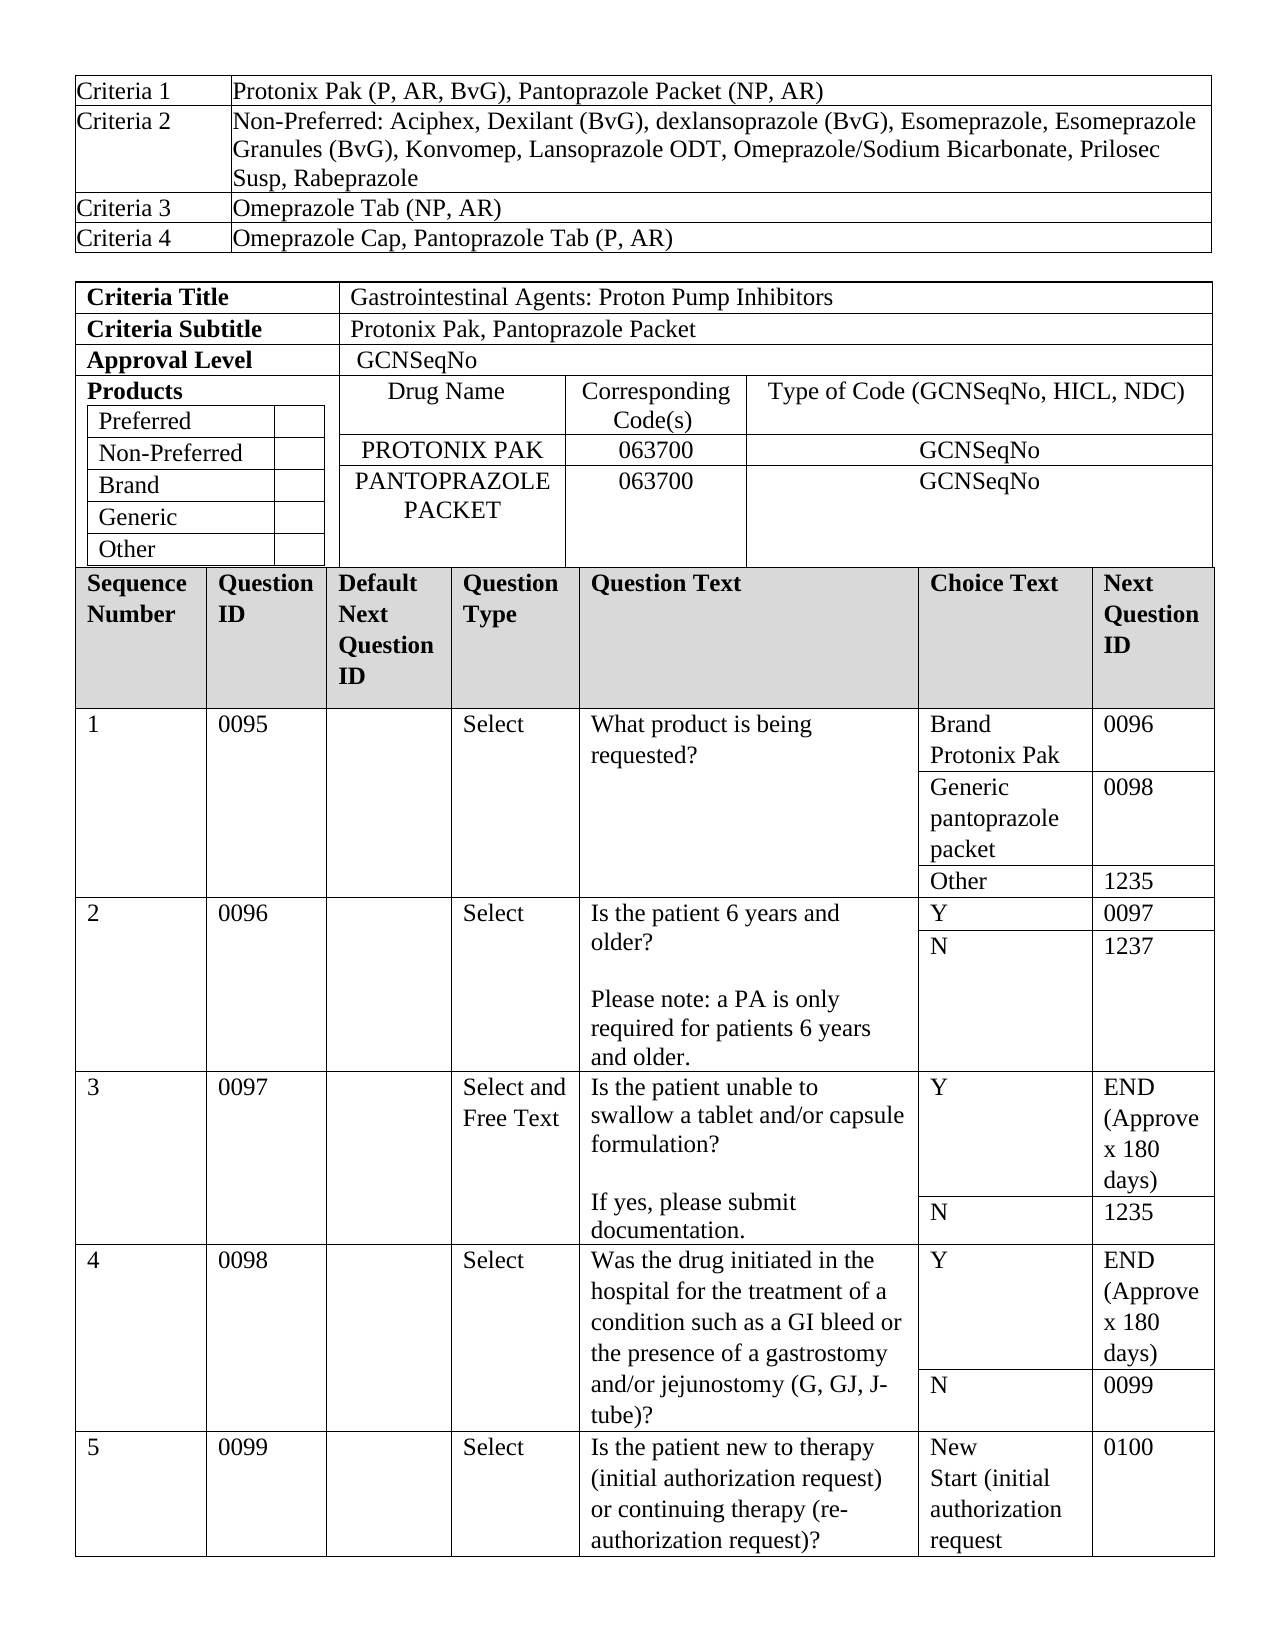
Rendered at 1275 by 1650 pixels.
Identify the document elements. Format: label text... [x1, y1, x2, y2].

table_cell 0097 [207, 1072, 326, 1244]
table_cell 1235 [1093, 866, 1214, 897]
table_cell Select [452, 709, 579, 897]
table_cell 0096 [207, 898, 326, 1071]
table_cell [327, 1432, 451, 1556]
table_cell Is the patient 6 years and older? Please note: a PA is only required for patients 6 years and older. [580, 898, 918, 1071]
table_cell Was the drug initiated in the hospital for the treatment of a condition such as a GI bleed or the presence of a gastrostomy and/or jejunostomy (G, GJ, J-tube)? [580, 1245, 918, 1431]
table_cell END (Approve x 180 days) [1093, 1072, 1214, 1196]
table_cell What product is being requested? [580, 709, 918, 897]
table_cell Brand Protonix Pak [919, 709, 1092, 771]
table_cell N [919, 1370, 1092, 1431]
table_cell Corresponding Code(s) [566, 376, 746, 434]
table_header Criteria 1 [76, 76, 231, 105]
table_cell Question Type [452, 568, 579, 708]
table_cell 0099 [1093, 1370, 1214, 1431]
table_cell Type of Code (GCNSeqNo, HICL, NDC) [747, 376, 1212, 434]
table_cell New Start (initial authorization request [919, 1432, 1092, 1556]
table_cell N [919, 931, 1092, 1071]
table_cell 4 [76, 1245, 206, 1431]
table_cell Default Next Question ID [327, 568, 451, 708]
table_cell 2 [76, 898, 206, 1071]
table_cell Criteria 4 [76, 223, 231, 252]
table_cell 0099 [207, 1432, 326, 1556]
table_cell PANTOPRAZOLE PACKET [340, 466, 565, 567]
table_cell Select [452, 1245, 579, 1431]
table_cell Drug Name [340, 376, 565, 434]
table_cell Question Text [580, 568, 918, 708]
table_cell 0098 [207, 1245, 326, 1431]
table_cell 0096 [1093, 709, 1214, 771]
table_cell END (Approve x 180 days) [1093, 1245, 1214, 1369]
table_cell GCNSeqNo [340, 345, 1212, 375]
table_cell [327, 898, 451, 1071]
table_cell GCNSeqNo [747, 466, 1212, 567]
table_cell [580, 1432, 918, 1556]
table_cell Select and Free Text [452, 1072, 579, 1244]
table_cell Omeprazole Cap, Pantoprazole Tab (P, AR) [232, 223, 1211, 252]
table_cell [327, 1072, 451, 1244]
table_cell Protonix Pak, Pantoprazole Packet [340, 314, 1212, 344]
table_cell Criteria 3 [76, 193, 231, 222]
table_cell 0097 [1093, 898, 1214, 930]
table_cell [327, 709, 451, 897]
table_cell Y [919, 898, 1092, 930]
table_cell Sequence Number [76, 568, 206, 708]
table_header Gastrointestinal Agents: Proton Pump Inhibitors [340, 283, 1212, 313]
table_cell 063700 [566, 435, 746, 465]
table_cell 1 [76, 709, 206, 897]
table_cell Question ID [207, 568, 326, 708]
table_cell Next Question ID [1093, 568, 1214, 708]
table_cell PROTONIX PAK [340, 435, 565, 465]
table_cell 3 [76, 1072, 206, 1244]
table_cell 0098 [1093, 772, 1214, 865]
table_header Protonix Pak (P, AR, BvG), Pantoprazole Packet (NP, AR) [232, 76, 1211, 105]
table_cell 0100 [1093, 1432, 1214, 1556]
table_cell Y [919, 1072, 1092, 1196]
table_cell 0095 [207, 709, 326, 897]
table_cell Non-Preferred: Aciphex, Dexilant (BvG), dexlansoprazole (BvG), Esomeprazole, Esomeprazole Granules (BvG), Konvomep, Lansoprazole ODT, Omeprazole/Sodium Bicarbonate, Prilosec Susp, Rabeprazole [232, 106, 1211, 192]
table_cell Is the patient unable to swallow a tablet and/or capsule formulation? If yes, please submit documentation. [580, 1072, 918, 1244]
table_cell Y [919, 1245, 1092, 1369]
table_cell Products [76, 376, 339, 567]
table_cell 1235 [1093, 1197, 1214, 1244]
table_cell Generic pantoprazole packet [919, 772, 1092, 865]
table_cell N [919, 1197, 1092, 1244]
table_cell Omeprazole Tab (NP, AR) [232, 193, 1211, 222]
table_cell GCNSeqNo [747, 435, 1212, 465]
table_cell [327, 1245, 451, 1431]
table_cell 063700 [566, 466, 746, 567]
table_cell 5 [76, 1432, 206, 1556]
table_cell 1237 [1093, 931, 1214, 1071]
table_header Criteria Title [76, 283, 339, 313]
table_cell Criteria Subtitle [76, 314, 339, 344]
table_cell Approval Level [76, 345, 339, 375]
table_cell Select [452, 898, 579, 1071]
table_cell Other [919, 866, 1092, 897]
table_cell Criteria 2 [76, 106, 231, 192]
table_cell Choice Text [919, 568, 1092, 708]
table_cell Select [452, 1432, 579, 1556]
